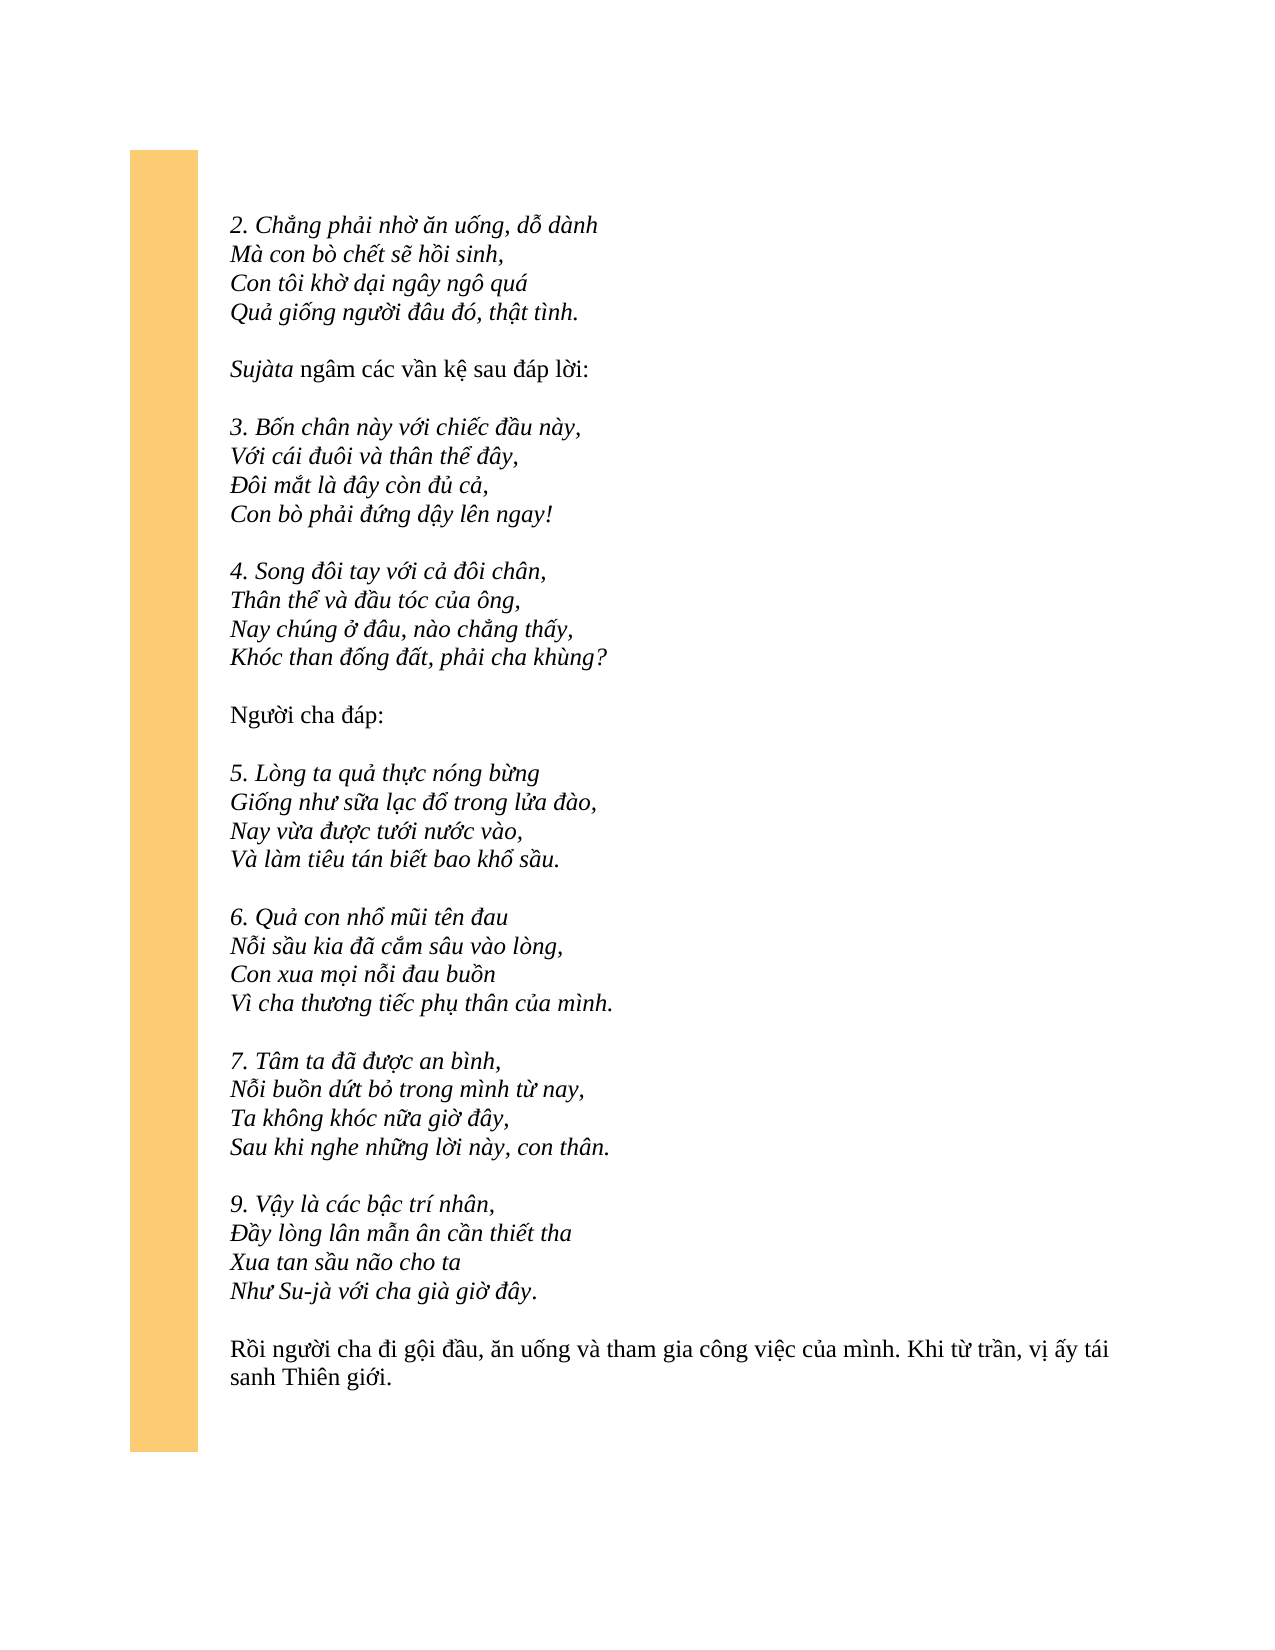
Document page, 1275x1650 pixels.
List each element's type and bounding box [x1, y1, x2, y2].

table_header [199, 150, 1145, 1452]
table_header [130, 150, 198, 1452]
